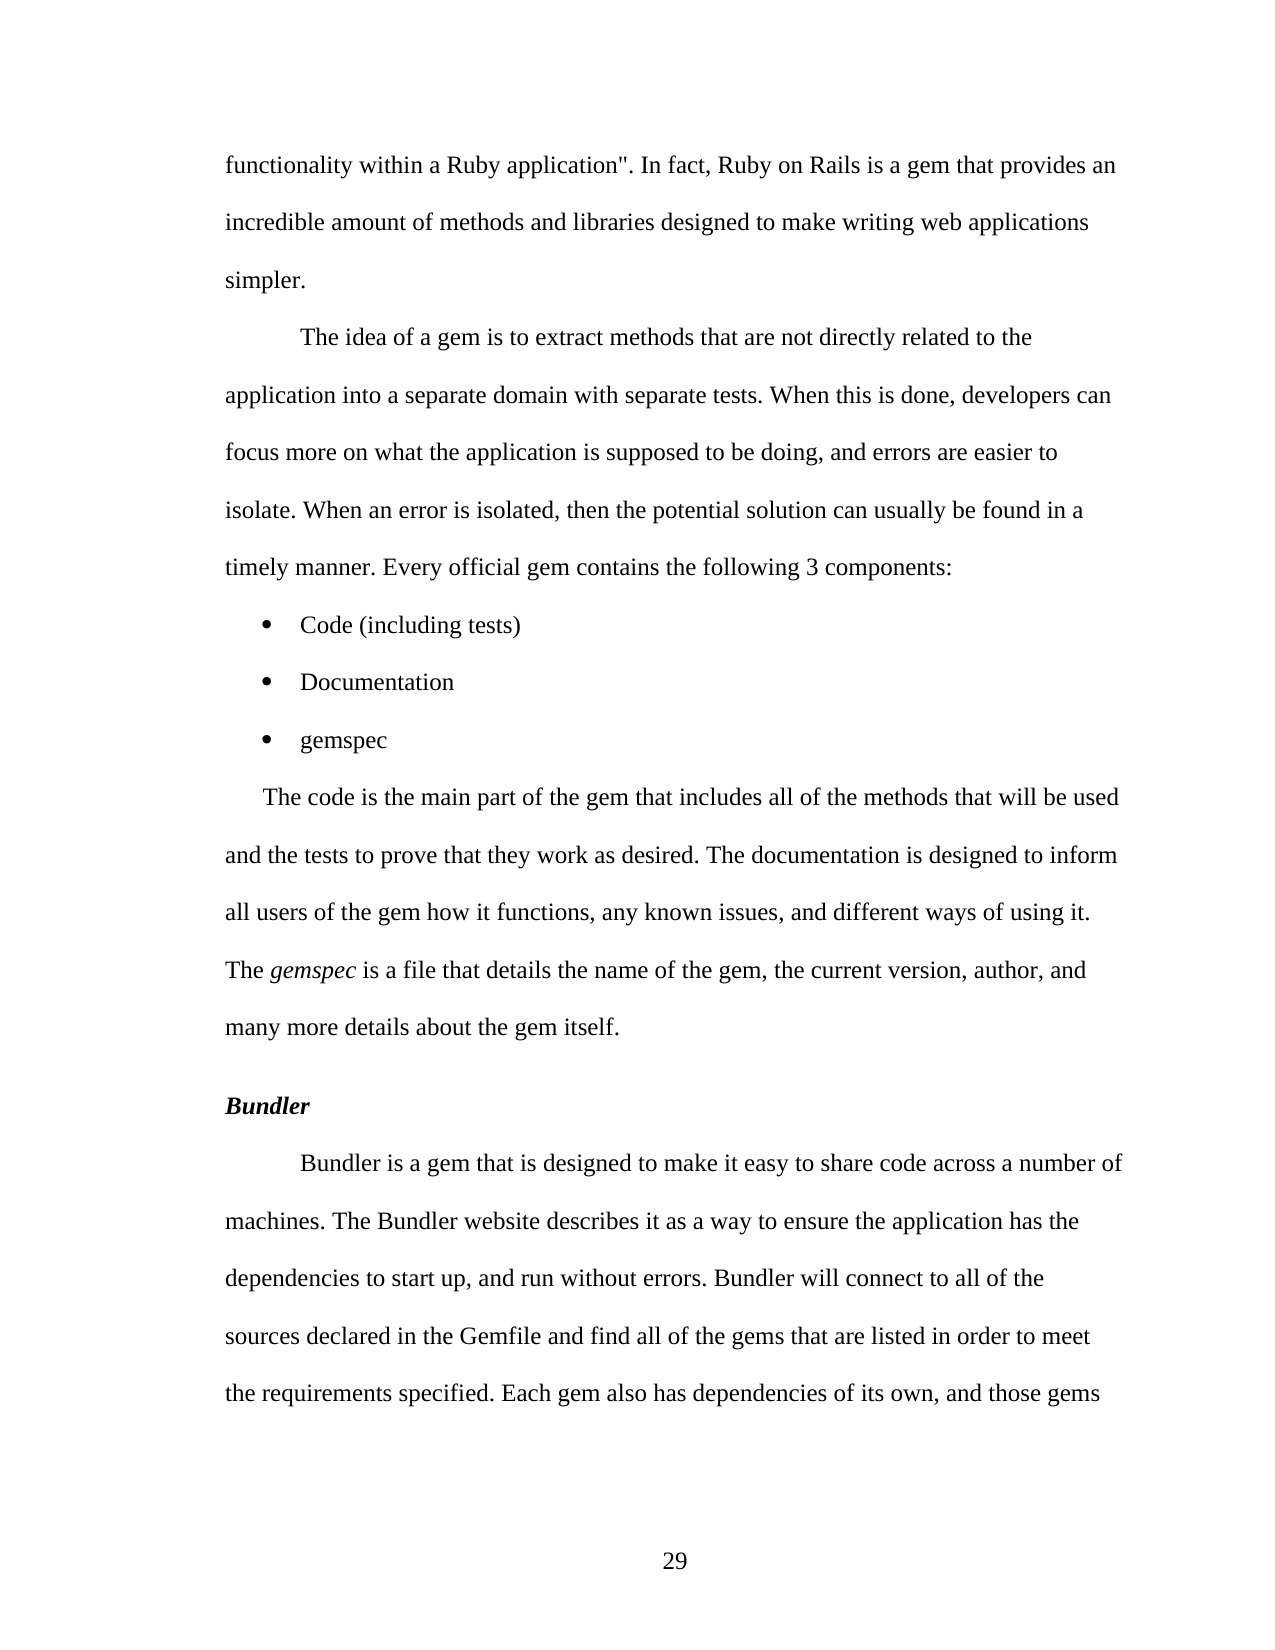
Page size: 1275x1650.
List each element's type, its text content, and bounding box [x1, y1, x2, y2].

list Code (including tests) [262, 610, 1125, 639]
text The code is the main part of the gem that includes all of the methods that will be used and the tests to prove that they work as desired. The documentation is designed to inform all users of the gem how it functions, any known issues, and different ways of using it. The gemspec is a file that details the name of the gem, the current version, author, and many more details about the gem itself. [225, 782, 1125, 1041]
subtitle Bundler [225, 1091, 1125, 1119]
text The idea of a gem is to extract methods that are not directly related to the application into a separate domain with separate tests. When this is done, developers can focus more on what the application is supposed to be doing, and errors are easier to isolate. When an error is isolated, then the potential solution can usually be found in a timely manner. Every official gem contains the following 3 components: [225, 322, 1125, 581]
list Documentation [262, 667, 1125, 696]
list gemspec [262, 725, 1125, 754]
